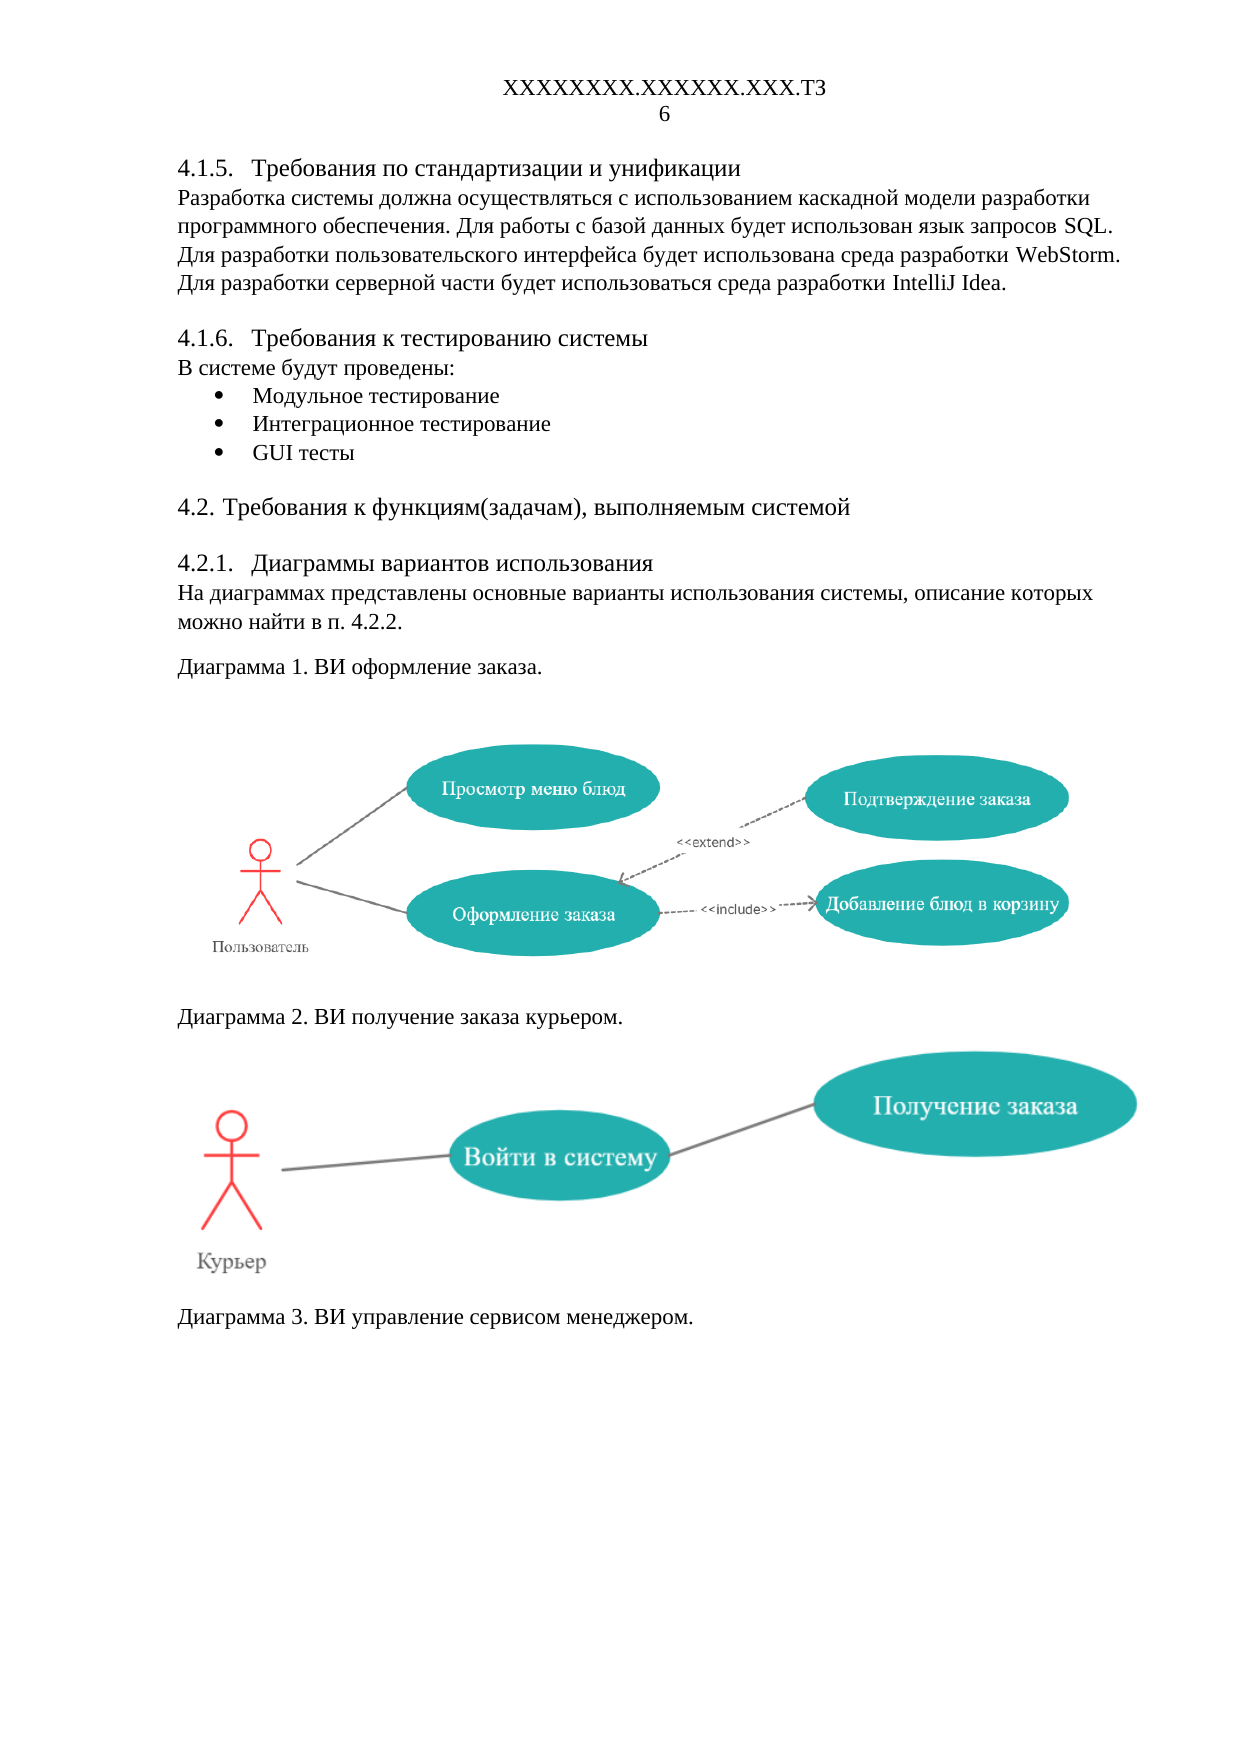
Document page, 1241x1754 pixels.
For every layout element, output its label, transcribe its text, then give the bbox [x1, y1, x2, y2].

text Диаграмма 1. ВИ оформление заказа. [177, 653, 1152, 679]
picture [177, 698, 1152, 984]
list В системе будут проведены: [177, 354, 1152, 380]
text Диаграмма 3. ВИ управление сервисом менеджером. [177, 1303, 1152, 1330]
list Требования по стандартизации и унификации [177, 153, 1152, 182]
picture [177, 1047, 1152, 1285]
list Модульное тестирование [215, 382, 1152, 408]
list GUI тесты [215, 439, 1152, 465]
list Требования к функциям(задачам), выполняемым системой [177, 492, 1152, 521]
list Диаграммы вариантов использования [177, 548, 1152, 577]
list Интеграционное тестирование [215, 411, 1152, 437]
list Требования к тестированию системы [177, 323, 1152, 351]
text На диаграммах представлены основные варианты использования системы, описание которых можно найти в п. 4.2.2. [177, 579, 1152, 634]
list Разработка системы должна осуществляться с использованием каскадной модели разработки программного обеспечения. Для работы с базой данных будет использован язык запросов SQL. Для разработки пользовательского интерфейса будет использована среда разработки WebStorm. Для разработки серверной части будет использоваться среда разработки IntelliJ Idea. [177, 184, 1152, 296]
text Диаграмма 2. ВИ получение заказа курьером. [177, 1003, 1152, 1029]
